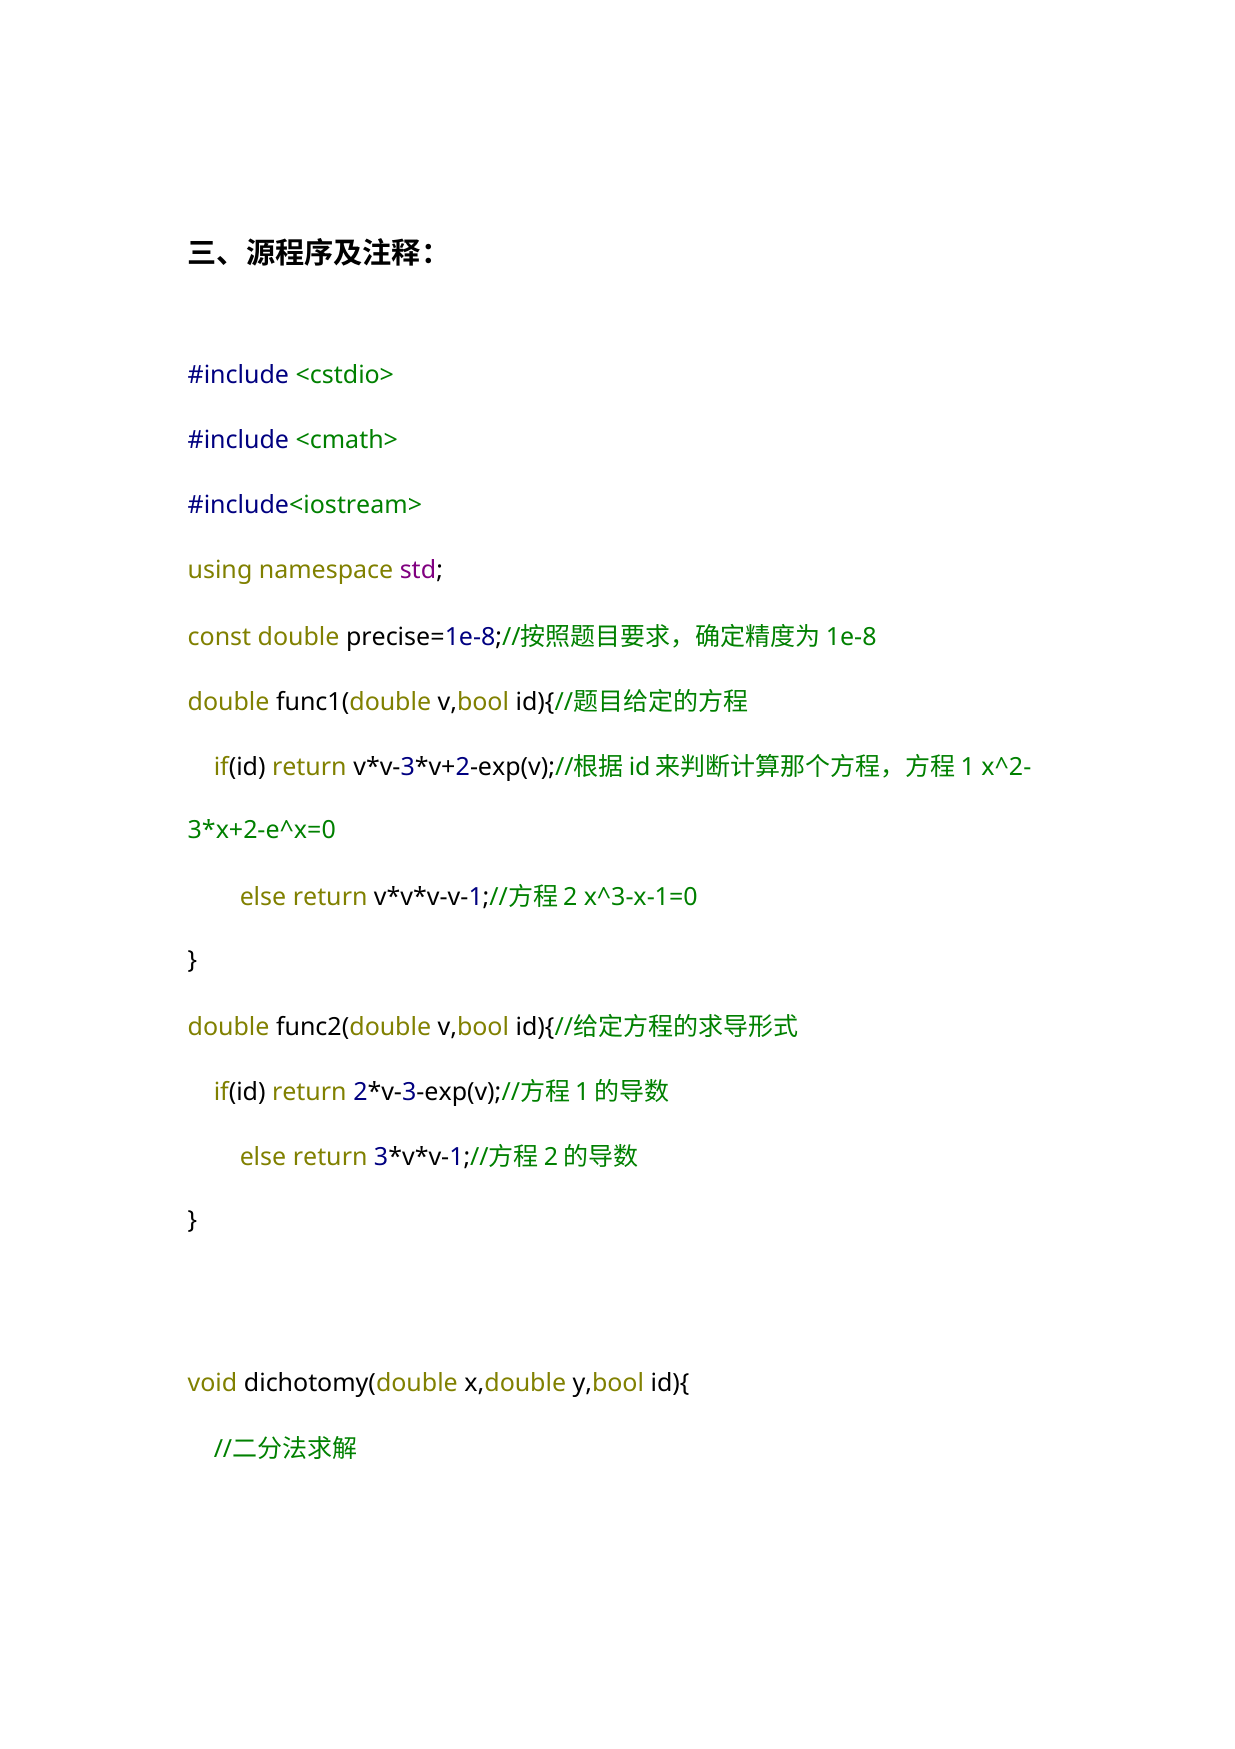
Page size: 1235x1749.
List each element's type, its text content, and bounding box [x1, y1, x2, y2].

text double func1(double v,bool id){//题目给定的方程 [187, 667, 1047, 732]
text void dichotomy(double x,double y,bool id){ [187, 1349, 1047, 1414]
text #include<iostream> [187, 472, 1047, 537]
text const double precise=1e-8;//按照题目要求，确定精度为1e-8 [187, 602, 1047, 667]
text } [187, 1187, 1047, 1252]
subtitle 源程序及注释： [187, 219, 1047, 284]
text #include <cstdio> [187, 342, 1047, 407]
text //二分法求解 [187, 1414, 1047, 1479]
text #include <cmath> [187, 407, 1047, 472]
text if(id) return v*v-3*v+2-exp(v);//根据id来判断计算那个方程，方程1 x^2-3*x+2-e^x=0 [187, 732, 1047, 862]
text if(id) return 2*v-3-exp(v);//方程1的导数 [187, 1057, 1047, 1122]
text else return 3*v*v-1;//方程2的导数 [187, 1122, 1047, 1187]
text else return v*v*v-v-1;//方程2 x^3-x-1=0 [187, 862, 1047, 927]
text using namespace std; [187, 537, 1047, 602]
text double func2(double v,bool id){//给定方程的求导形式 [187, 992, 1047, 1057]
text } [187, 927, 1047, 992]
